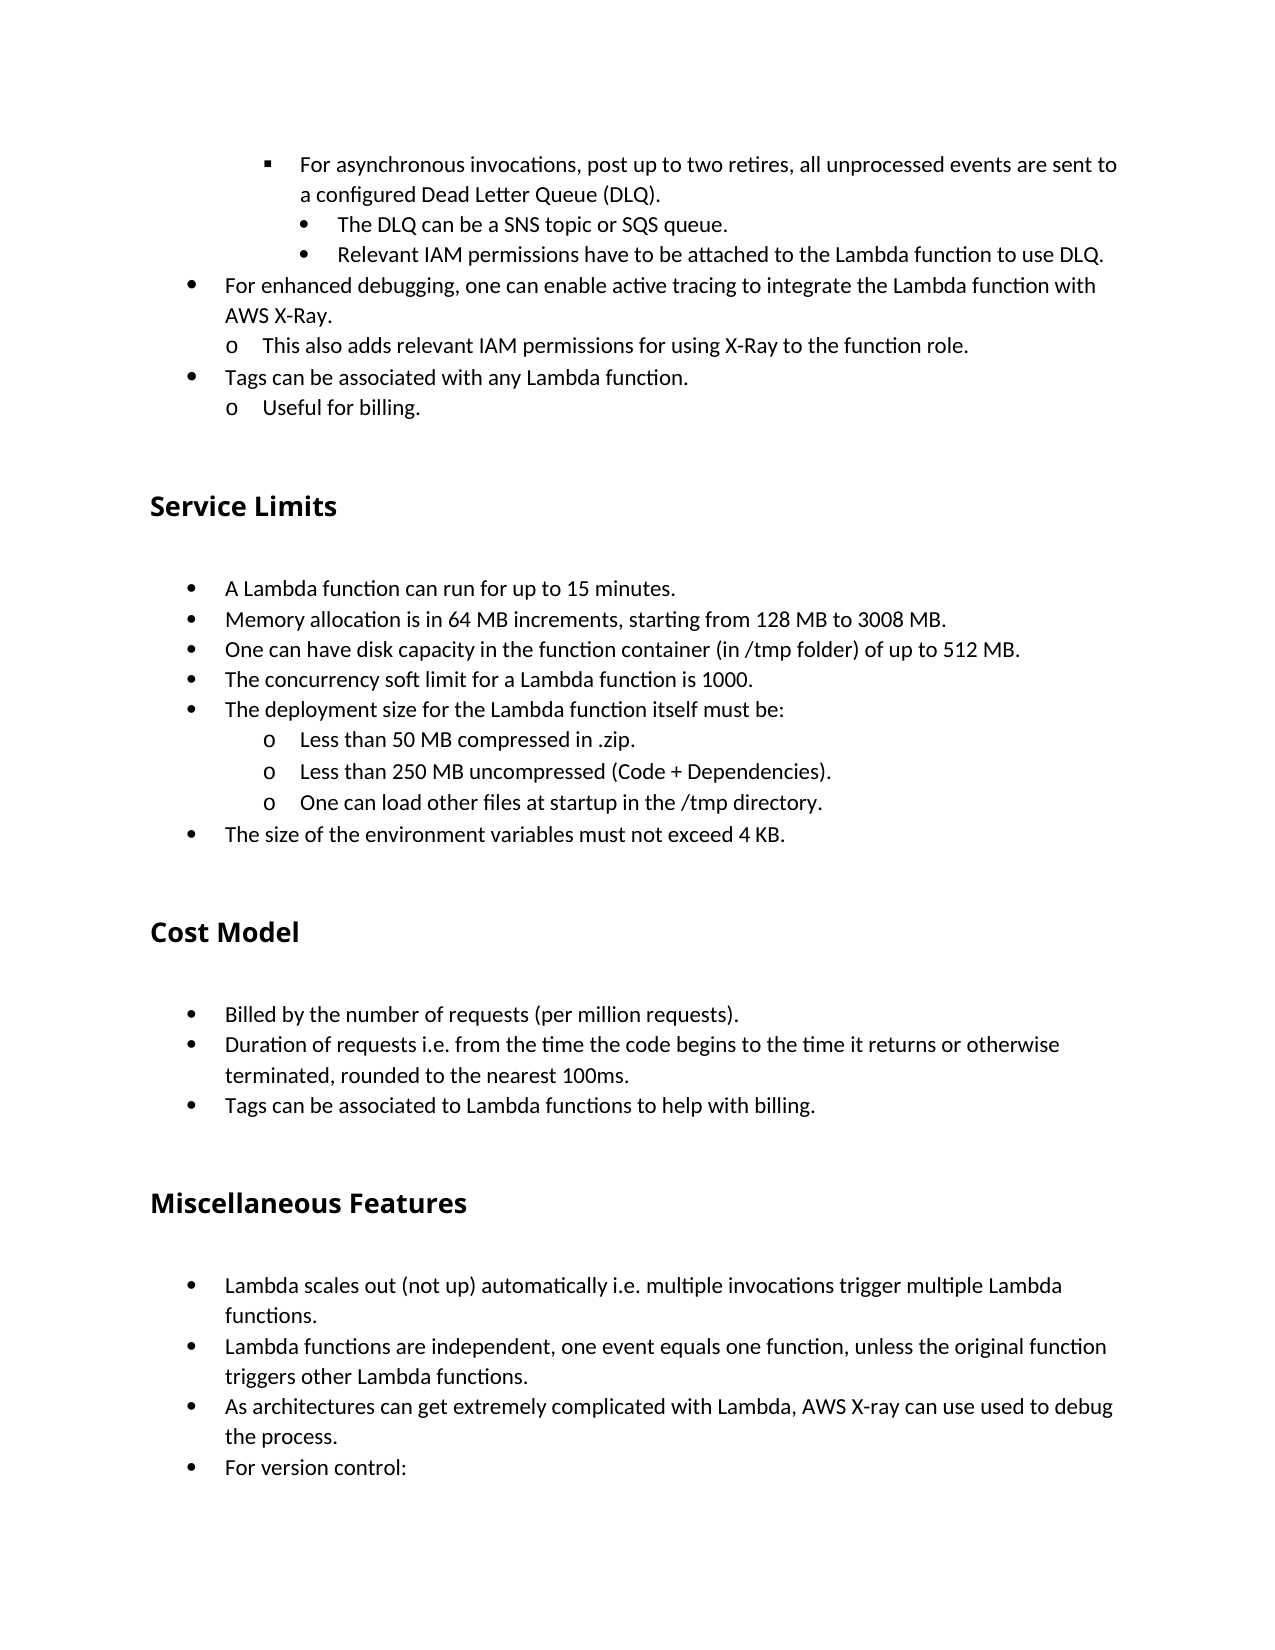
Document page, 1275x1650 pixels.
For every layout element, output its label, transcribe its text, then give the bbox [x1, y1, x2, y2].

list The DLQ can be a SNS topic or SQS queue. [300, 210, 1125, 238]
list Relevant IAM permissions have to be attached to the Lambda function to use DLQ. [300, 241, 1125, 269]
subtitle Cost Model [150, 914, 1125, 951]
list Tags can be associated to Lambda functions to help with billing. [187, 1091, 1125, 1119]
list For version control: [187, 1453, 1125, 1481]
list The deployment size for the Lambda function itself must be: [187, 695, 1125, 723]
list As architectures can get extremely complicated with Lambda, AWS X-ray can use used to debug the process. [187, 1392, 1125, 1451]
list One can load other files at startup in the /tmp directory. [262, 788, 1125, 818]
list Duration of requests i.e. from the time the code begins to the time it returns or otherwise terminated, rounded to the nearest 100ms. [187, 1031, 1125, 1089]
list Lambda scales out (not up) automatically i.e. multiple invocations trigger multiple Lambda functions. [187, 1271, 1125, 1330]
subtitle Service Limits [150, 488, 1125, 525]
list For enhanced debugging, one can enable active tracing to integrate the Lambda function with AWS X-Ray. [187, 271, 1125, 329]
list A Lambda function can run for up to 15 minutes. [187, 574, 1125, 603]
list Tags can be associated with any Lambda function. [187, 363, 1125, 391]
list Billed by the number of requests (per million requests). [187, 1000, 1125, 1028]
list Lambda functions are independent, one event equals one function, unless the original function triggers other Lambda functions. [187, 1332, 1125, 1390]
list For asynchronous invocations, post up to two retires, all unprocessed events are sent to a configured Dead Letter Queue (DLQ). [262, 150, 1125, 208]
list The size of the environment variables must not exceed 4 KB. [187, 820, 1125, 848]
list This also adds relevant IAM permissions for using X-Ray to the function role. [225, 331, 1125, 360]
list Useful for billing. [225, 393, 1125, 422]
subtitle Miscellaneous Features [150, 1185, 1125, 1222]
list One can have disk capacity in the function container (in /tmp folder) of up to 512 MB. [187, 635, 1125, 663]
list The concurrency soft limit for a Lambda function is 1000. [187, 665, 1125, 693]
list Less than 50 MB compressed in .zip. [262, 726, 1125, 755]
list Less than 250 MB uncompressed (Code + Dependencies). [262, 757, 1125, 786]
list Memory allocation is in 64 MB increments, starting from 128 MB to 3008 MB. [187, 605, 1125, 633]
